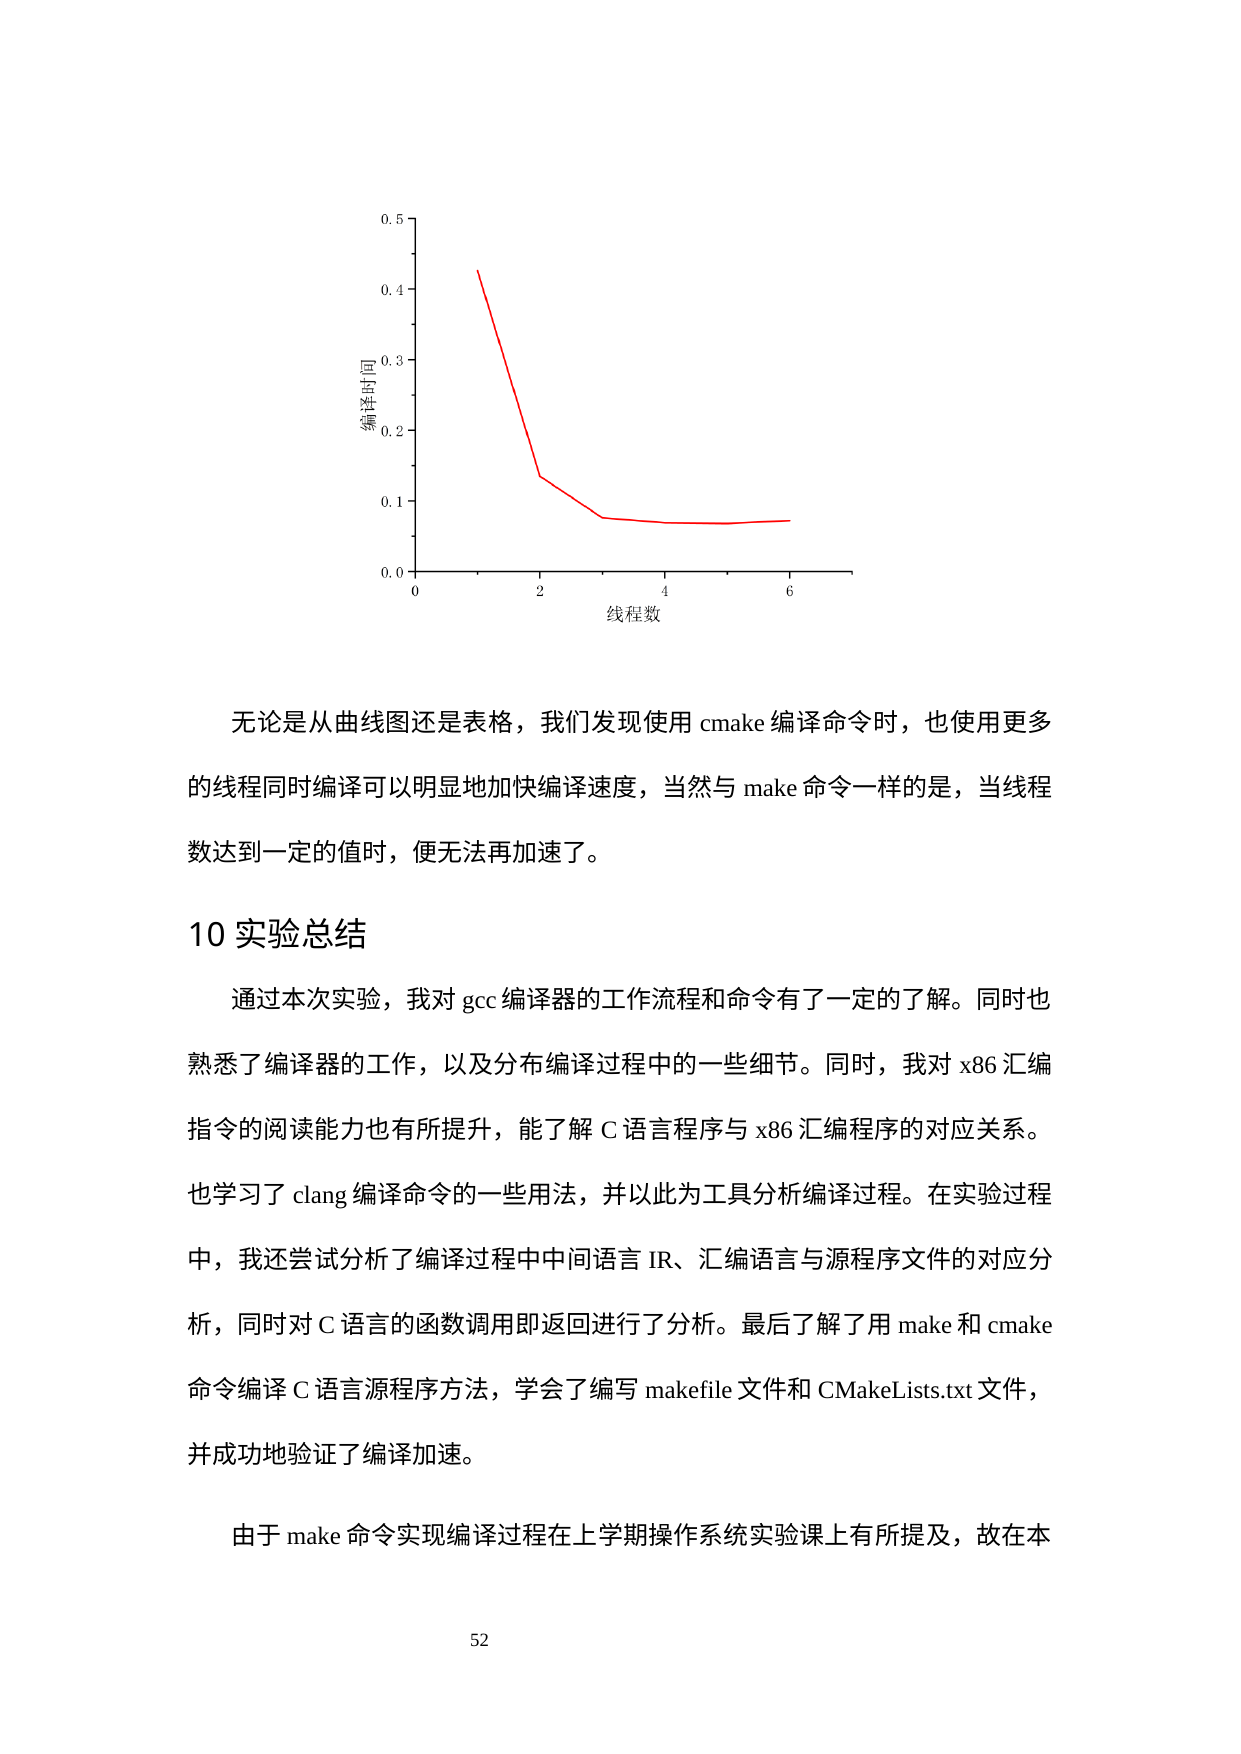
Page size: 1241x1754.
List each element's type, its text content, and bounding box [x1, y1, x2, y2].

picture [300, 162, 941, 653]
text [187, 1501, 1053, 1566]
text 无论是从曲线图还是表格，我们发现使用cmake编译命令时，也使用更多的线程同时编译可以明显地加快编译速度，当然与make命令一样的是，当线程数达到一定的值时，便无法再加速了。 [187, 688, 1053, 883]
text 通过本次实验，我对gcc编译器的工作流程和命令有了一定的了解。同时也熟悉了编译器的工作，以及分布编译过程中的一些细节。同时，我对x86汇编指令的阅读能力也有所提升，能了解C语言程序与x86汇编程序的对应关系。也学习了clang编译命令的一些用法，并以此为工具分析编译过程。在实验过程中，我还尝试分析了编译过程中中间语言IR、汇编语言与源程序文件的对应分析，同时对C语言的函数调用即返回进行了分析。最后了解了用make和cmake命令编译C语言源程序方法，学会了编写makefile文件和CMakeLists.txt文件，并成功地验证了编译加速。 [187, 965, 1053, 1485]
text 10 实验总结 [187, 900, 1053, 965]
